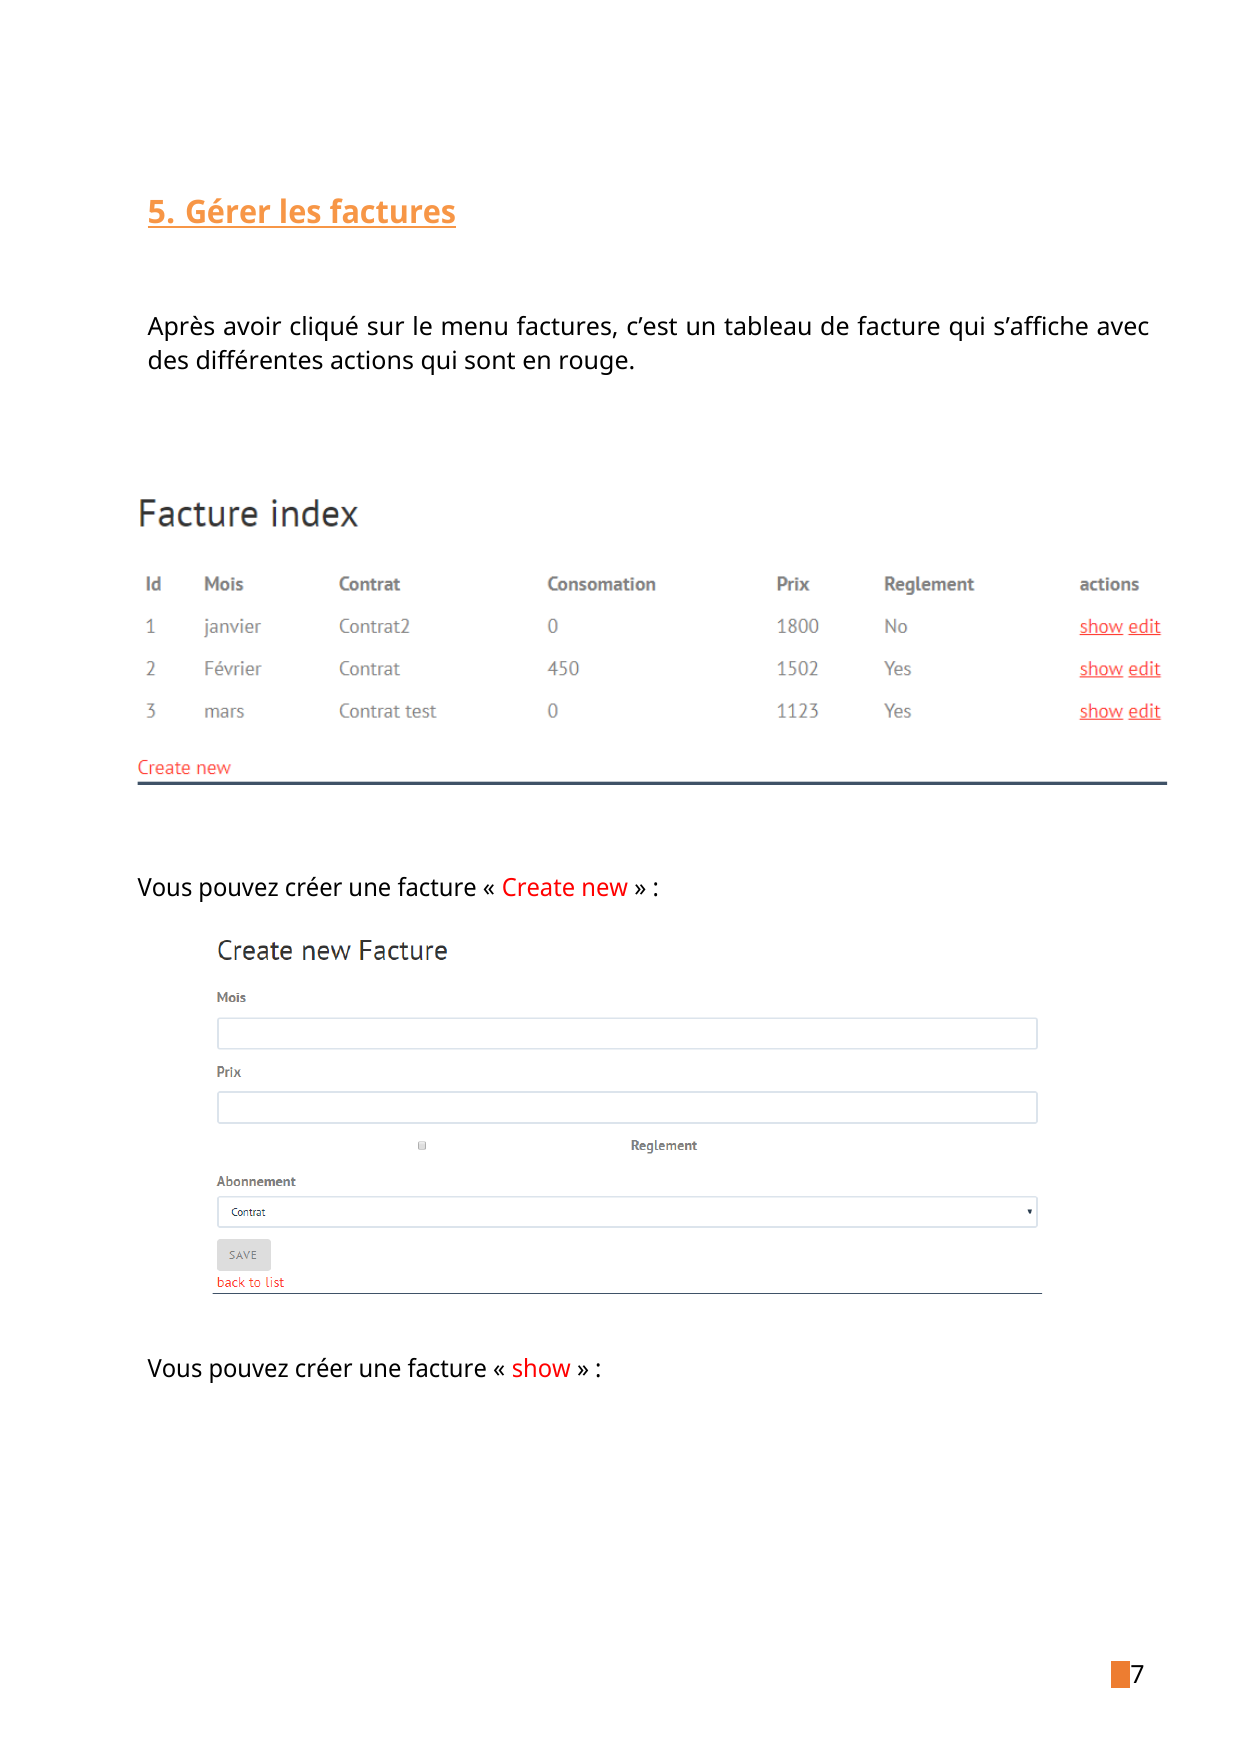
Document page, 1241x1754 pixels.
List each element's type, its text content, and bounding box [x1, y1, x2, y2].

subtitle Gérer les factures [147, 189, 1201, 233]
text Vous pouvez créer une facture « show » : [137, 1351, 1201, 1385]
text Après avoir cliqué sur le menu factures, c’est un tableau de facture qui s’affiche avec des différentes actions qui sont en rouge. [147, 308, 1152, 376]
picture [137, 495, 1168, 785]
text Vous pouvez créer une facture « Create new » : [62, 870, 1201, 904]
picture [212, 938, 1043, 1294]
